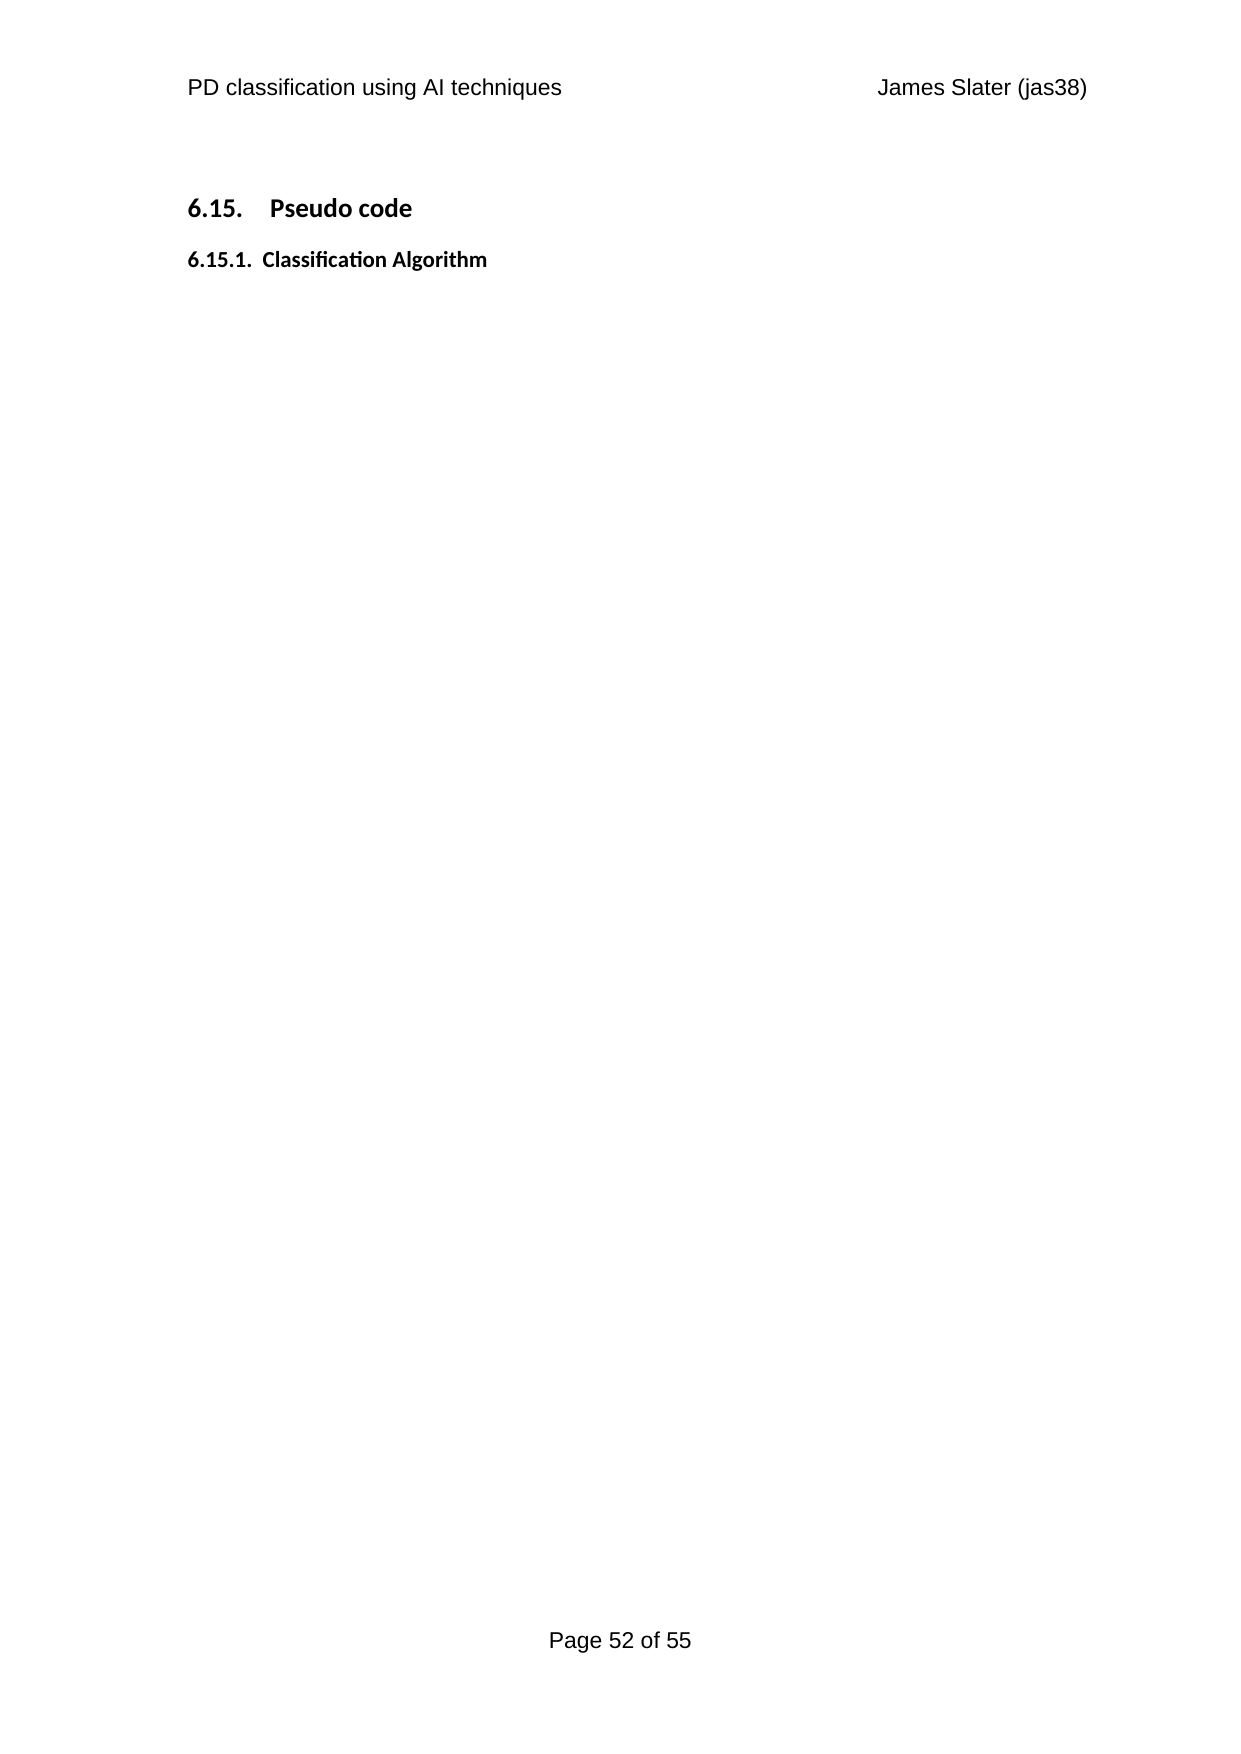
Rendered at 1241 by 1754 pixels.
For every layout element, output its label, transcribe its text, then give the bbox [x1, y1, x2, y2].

subtitle Pseudo code [187, 192, 1053, 225]
subtitle Classification Algorithm [187, 246, 1053, 273]
